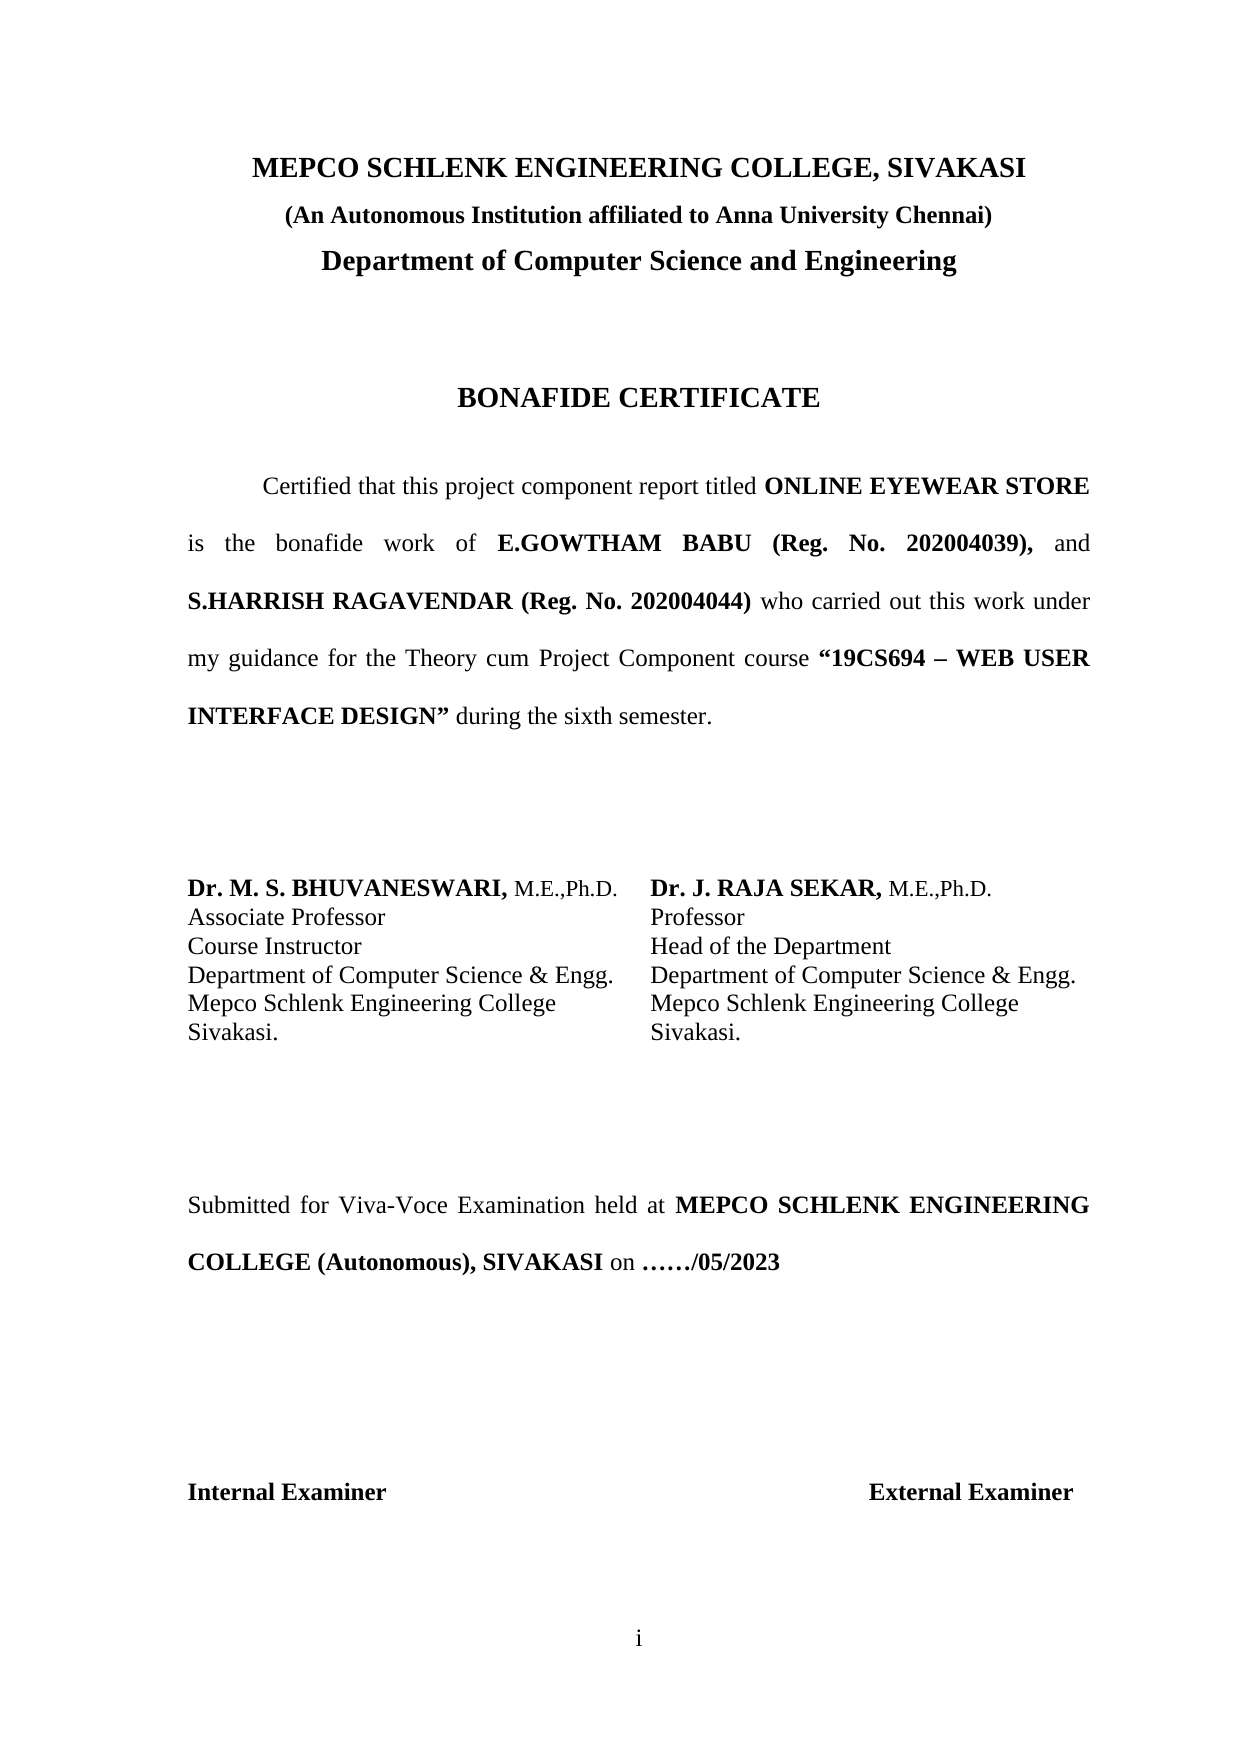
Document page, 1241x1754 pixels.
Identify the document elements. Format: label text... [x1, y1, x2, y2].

text Certified that this project component report titled ONLINE EYEWEAR STORE is the bonafide work of E.GOWTHAM BABU (Reg. No. 202004039), and S.HARRISH RAGAVENDAR (Reg. No. 202004044) who carried out this work under my guidance for the Theory cum Project Component course “19CS694 – WEB USER INTERFACE DESIGN” during the sixth semester. [187, 471, 1090, 730]
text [187, 200, 1090, 229]
text Internal Examiner External Examiner [187, 1477, 1090, 1506]
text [187, 150, 1091, 183]
text Submitted for Viva-Voce Examination held at MEPCO SCHLENK ENGINEERING COLLEGE (Autonomous), SIVAKASI on ……/05/2023 [187, 1190, 1090, 1276]
table_header Dr. M. S. BHUVANESWARI, M.E.,Ph.D. Associate Professor Course Instructor Department of Computer Science & Engg. Mepco Schlenk Engineering College Sivakasi. [176, 874, 639, 1046]
table_header Dr. J. RAJA SEKAR, M.E.,Ph.D. Professor Head of the Department Department of Computer Science & Engg. Mepco Schlenk Engineering College Sivakasi. [639, 874, 1101, 1046]
text BONAFIDE CERTIFICATE [187, 380, 1090, 413]
text Department of Computer Science and Engineering [187, 243, 1090, 277]
